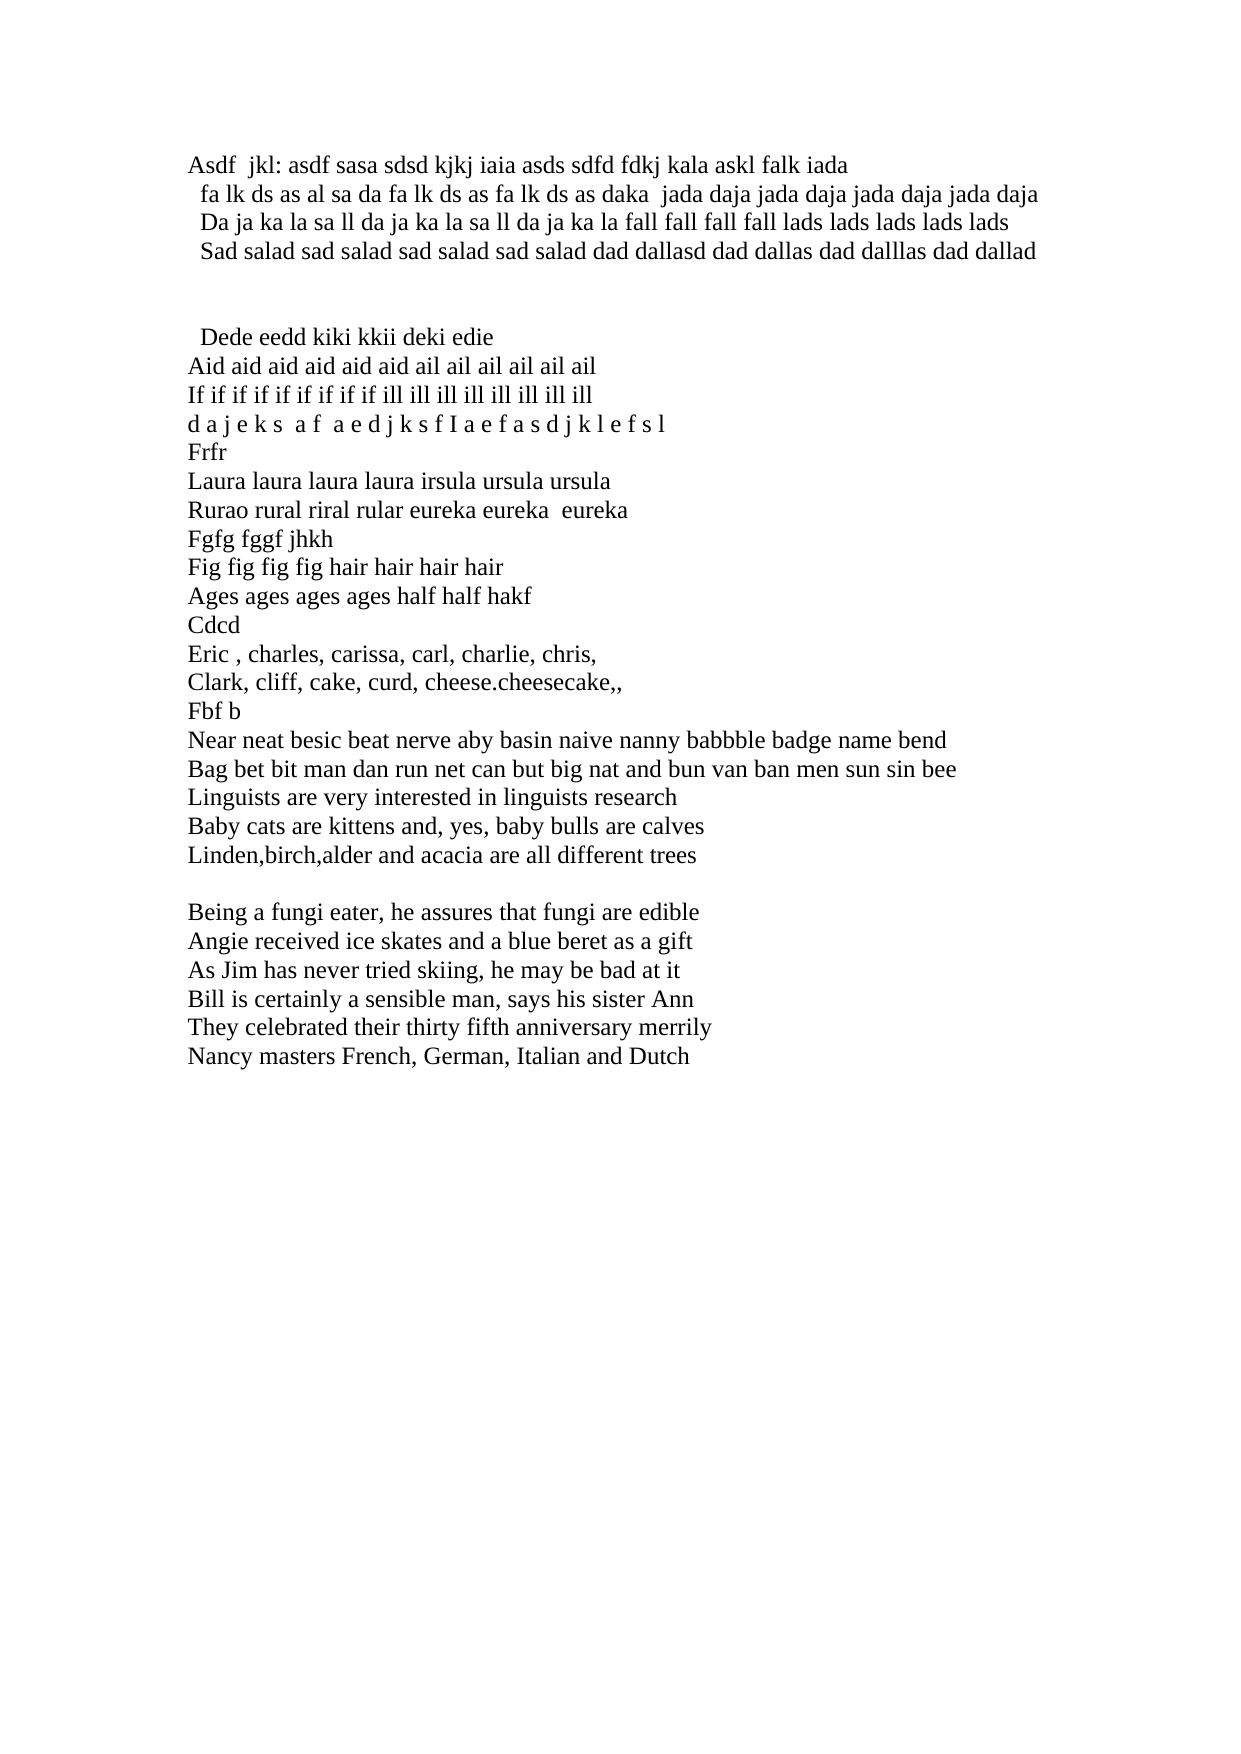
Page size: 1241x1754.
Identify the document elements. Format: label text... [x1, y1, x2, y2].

list Bag bet bit man dan run net can but big nat and bun van ban men sun sin bee [187, 754, 1053, 782]
list Sad salad sad salad sad salad sad salad dad dallasd dad dallas dad dalllas dad dallad [187, 236, 1053, 265]
list Bill is certainly a sensible man, says his sister Ann [187, 984, 1053, 1012]
list Rurao rural riral rular eureka eureka eureka [187, 495, 1053, 524]
list Baby cats are kittens and, yes, baby bulls are calves [187, 811, 1053, 840]
list Being a fungi eater, he assures that fungi are edible [187, 897, 1053, 926]
list Da ja ka la sa ll da ja ka la sa ll da ja ka la fall fall fall fall lads lads lads lads lads [187, 207, 1053, 236]
list Fgfg fggf jhkh [187, 524, 1053, 552]
list Cdcd [187, 610, 1053, 639]
list Clark, cliff, cake, curd, cheese.cheesecake,, [187, 667, 1053, 696]
list Fbf b [187, 696, 1053, 725]
list Fig fig fig fig hair hair hair hair [187, 552, 1053, 581]
list Frfr [187, 437, 1053, 466]
list d a j e k s a f a e d j k s f I a e f a s d j k l e f s l [187, 409, 1053, 437]
list Aid aid aid aid aid aid ail ail ail ail ail ail [187, 351, 1053, 380]
list fa lk ds as al sa da fa lk ds as fa lk ds as daka jada daja jada daja jada daja jada daja [187, 179, 1053, 207]
list Angie received ice skates and a blue beret as a gift [187, 926, 1053, 955]
list Laura laura laura laura irsula ursula ursula [187, 466, 1053, 495]
list Ages ages ages ages half half hakf [187, 581, 1053, 610]
list Near neat besic beat nerve aby basin naive nanny babbble badge name bend [187, 725, 1053, 754]
list Eric , charles, carissa, carl, charlie, chris, [187, 639, 1053, 667]
list Asdf jkl: asdf sasa sdsd kjkj iaia asds sdfd fdkj kala askl falk iada [187, 150, 1053, 179]
list Linden,birch,alder and acacia are all different trees [187, 840, 1053, 869]
list Nancy masters French, German, Italian and Dutch [187, 1041, 1053, 1095]
list Linguists are very interested in linguists research [187, 782, 1053, 811]
list Dede eedd kiki kkii deki edie [187, 322, 1053, 351]
list As Jim has never tried skiing, he may be bad at it [187, 955, 1053, 984]
list If if if if if if if if if ill ill ill ill ill ill ill ill [187, 380, 1053, 409]
list They celebrated their thirty fifth anniversary merrily [187, 1012, 1053, 1041]
